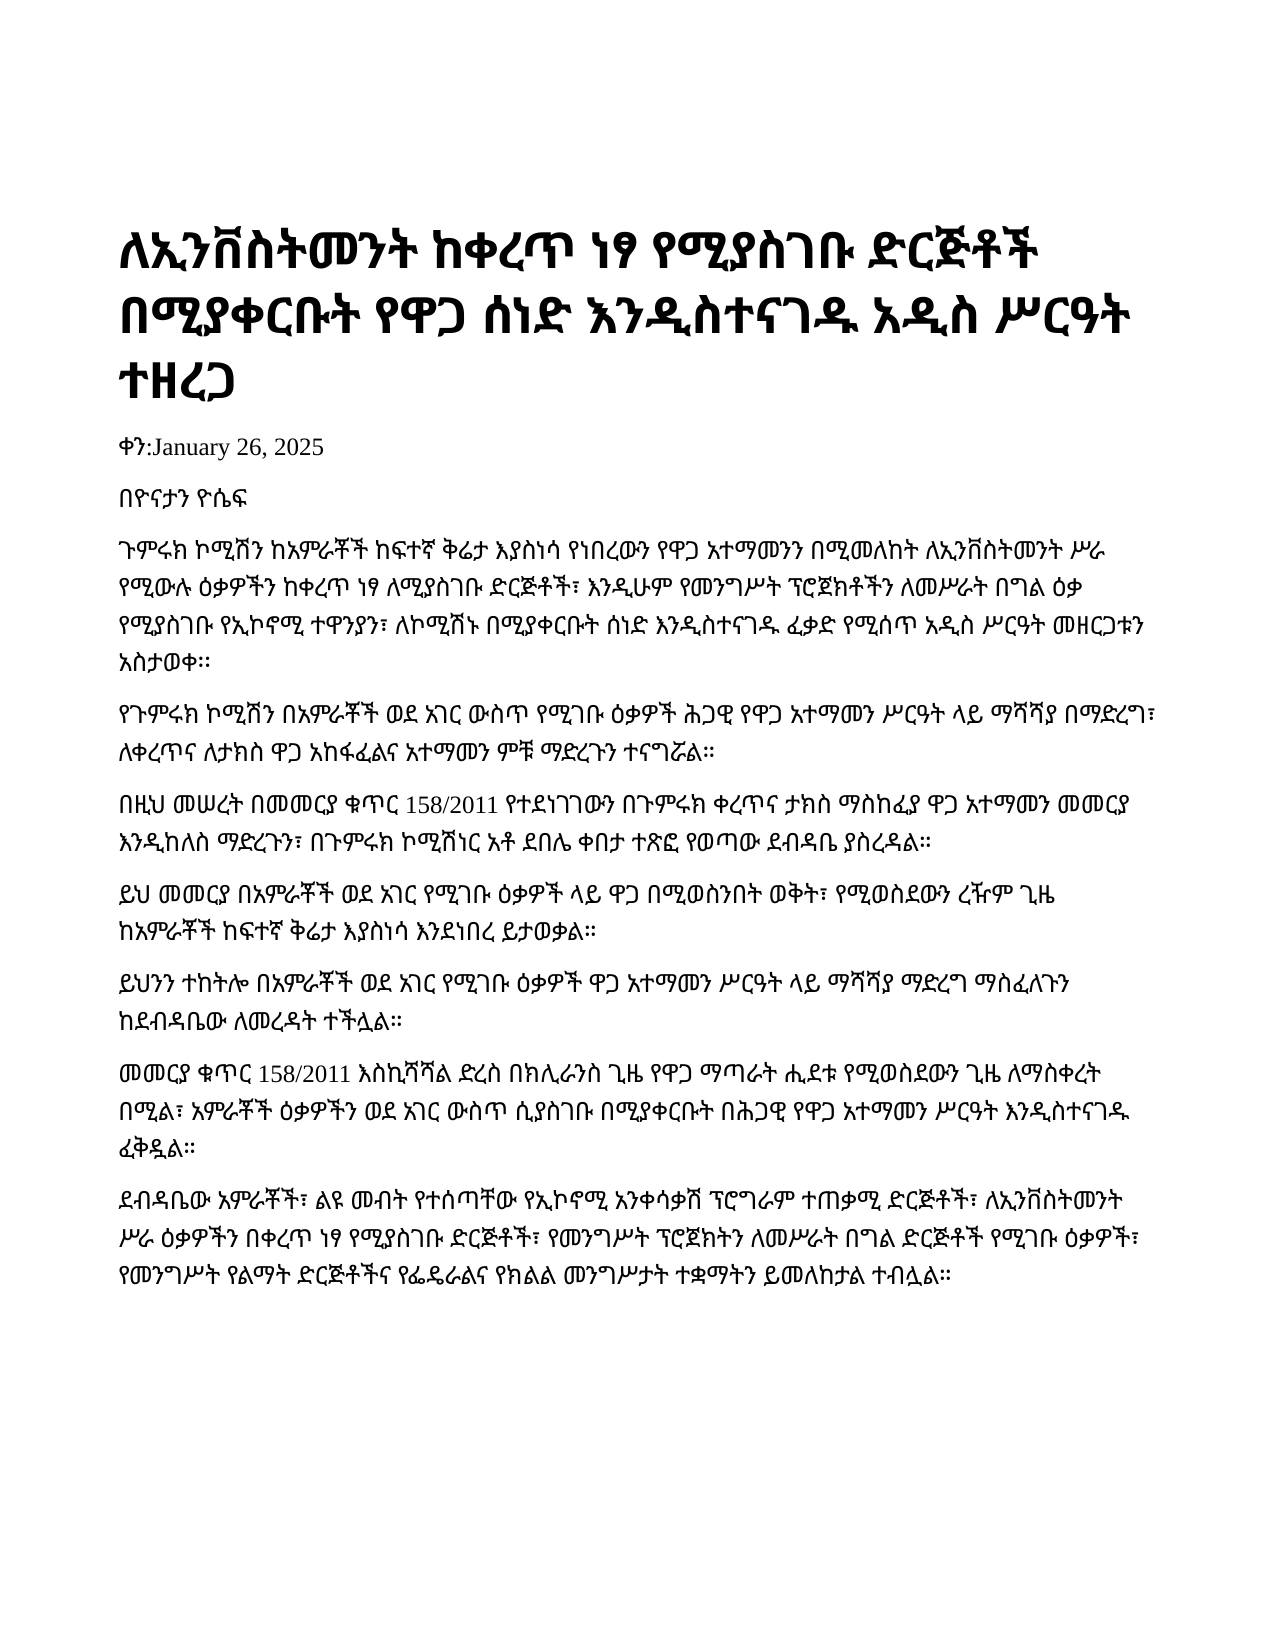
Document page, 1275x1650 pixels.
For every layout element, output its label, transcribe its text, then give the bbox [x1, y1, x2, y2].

text መመርያ ቁጥር 158/2011 እስኪሻሻል ድረስ በክሊራንስ ጊዜ የዋጋ ማጣራት ሒደቱ የሚወስደውን ጊዜ ለማስቀረት በሚል፣ አምራቾች ዕቃዎችን ወደ አገር ውስጥ ሲያስገቡ በሚያቀርቡት በሕጋዊ የዋጋ አተማመን ሥርዓት እንዲስተናገዱ ፈቅዷል። [118, 1059, 1157, 1168]
text ጉምሩክ ኮሚሽን ከአምራቾች ከፍተኛ ቅሬታ እያስነሳ የነበረውን የዋጋ አተማመንን በሚመለከት ለኢንቨስትመንት ሥራ የሚውሉ ዕቃዎችን ከቀረጥ ነፃ ለሚያስገቡ ድርጅቶች፣ እንዲሁም የመንግሥት ፕሮጀክቶችን ለመሥራት በግል ዕቃ የሚያስገቡ የኢኮኖሚ ተዋንያን፣ ለኮሚሽኑ በሚያቀርቡት ሰነድ እንዲስተናገዱ ፈቃድ የሚሰጥ አዲስ ሥርዓት መዘርጋቱን አስታወቀ፡፡ [118, 537, 1157, 682]
text በዚህ መሠረት በመመርያ ቁጥር 158/2011 የተደነገገውን በጉምሩክ ቀረጥና ታክስ ማስከፈያ ዋጋ አተማመን መመርያ እንዲከለስ ማድረጉን፣ በጉምሩክ ኮሚሽነር አቶ ደበሌ ቀበታ ተጽፎ የወጣው ደብዳቤ ያስረዳል። [118, 791, 1157, 861]
text ቀን:January 26, 2025 [118, 432, 1157, 465]
text የጉምሩክ ኮሚሽን በአምራቾች ወደ አገር ውስጥ የሚገቡ ዕቃዎች ሕጋዊ የዋጋ አተማመን ሥርዓት ላይ ማሻሻያ በማድረግ፣ ለቀረጥና ለታክስ ዋጋ አከፋፈልና አተማመን ምቹ ማድረጉን ተናግሯል። [118, 701, 1157, 771]
text ደብዳቤው አምራቾች፣ ልዩ መብት የተሰጣቸው የኢኮኖሚ አንቀሳቃሽ ፕሮግራም ተጠቃሚ ድርጅቶች፣ ለኢንቨስትመንት ሥራ ዕቃዎችን በቀረጥ ነፃ የሚያስገቡ ድርጅቶች፣ የመንግሥት ፕሮጀክትን ለመሥራት በግል ድርጅቶች የሚገቡ ዕቃዎች፣ የመንግሥት የልማት ድርጅቶችና የፌዴራልና የክልል መንግሥታት ተቋማትን ይመለከታል ተብሏል። [118, 1187, 1157, 1295]
text ይህ መመርያ በአምራቾች ወደ አገር የሚገቡ ዕቃዎች ላይ ዋጋ በሚወስንበት ወቅት፣ የሚወስደውን ረዥም ጊዜ ከአምራቾች ከፍተኛ ቅሬታ እያስነሳ እንደነበረ‍ ይታወቃል። [118, 881, 1157, 951]
subtitle ለኢንቨስትመንት ከቀረጥ ነፃ የሚያስገቡ ድርጅቶች በሚያቀርቡት የዋጋ ሰነድ እንዲስተናገዱ አዲስ ሥርዓት ተዘረጋ [118, 224, 1157, 419]
text በዮናታን ዮሴፍ [118, 485, 1157, 518]
text ይህንን ተከትሎ በአምራቾች ወደ አገር የሚገቡ ዕቃዎች ዋጋ አተማመን ሥርዓት ላይ ማሻሻያ ማድረግ ማስፈለጉን ከደብዳቤው ለመረዳት ተችሏል። [118, 970, 1157, 1040]
